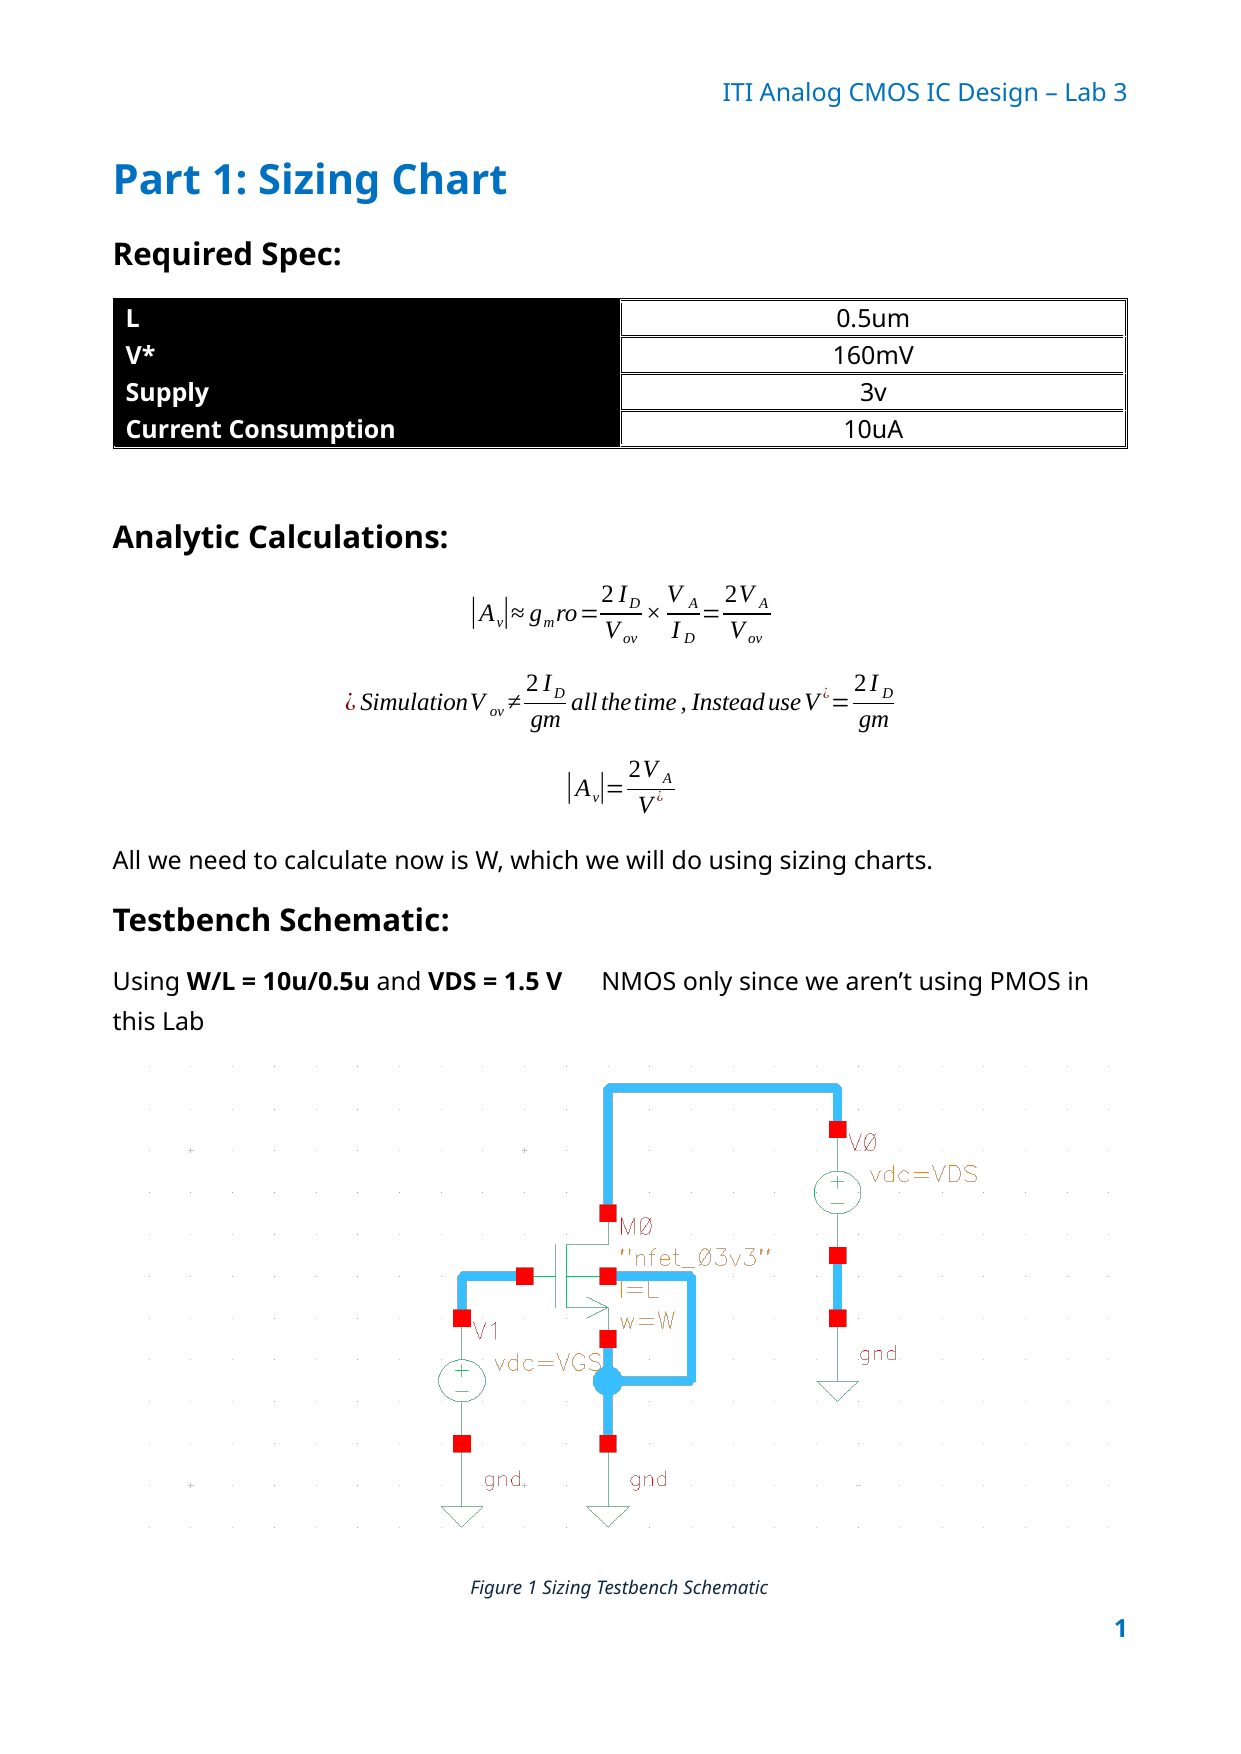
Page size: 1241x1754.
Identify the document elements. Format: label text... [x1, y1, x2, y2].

table_header 0.5um [620, 301, 1125, 335]
subtitle Analytic Calculations: [112, 515, 1128, 558]
table_cell 10uA [620, 409, 1126, 446]
table_header L [116, 301, 620, 335]
table_cell Supply [116, 372, 619, 409]
text Testbench Schematic: [112, 898, 1128, 941]
subtitle Part 1: Sizing Chart [112, 150, 1128, 207]
table_cell V* [116, 335, 619, 372]
table_cell 160mV [622, 335, 1125, 372]
table_cell Current Consumption [114, 409, 620, 446]
text All we need to calculate now is W, which we will do using sizing charts. [112, 843, 1128, 877]
table_cell 3v [622, 372, 1125, 409]
text Using W/L = 10u/0.5u and VDS = 1.5 V NMOS only since we aren’t using PMOS in this Lab [112, 964, 1128, 1037]
subtitle Required Spec: [112, 232, 1128, 274]
picture [113, 1059, 1127, 1552]
